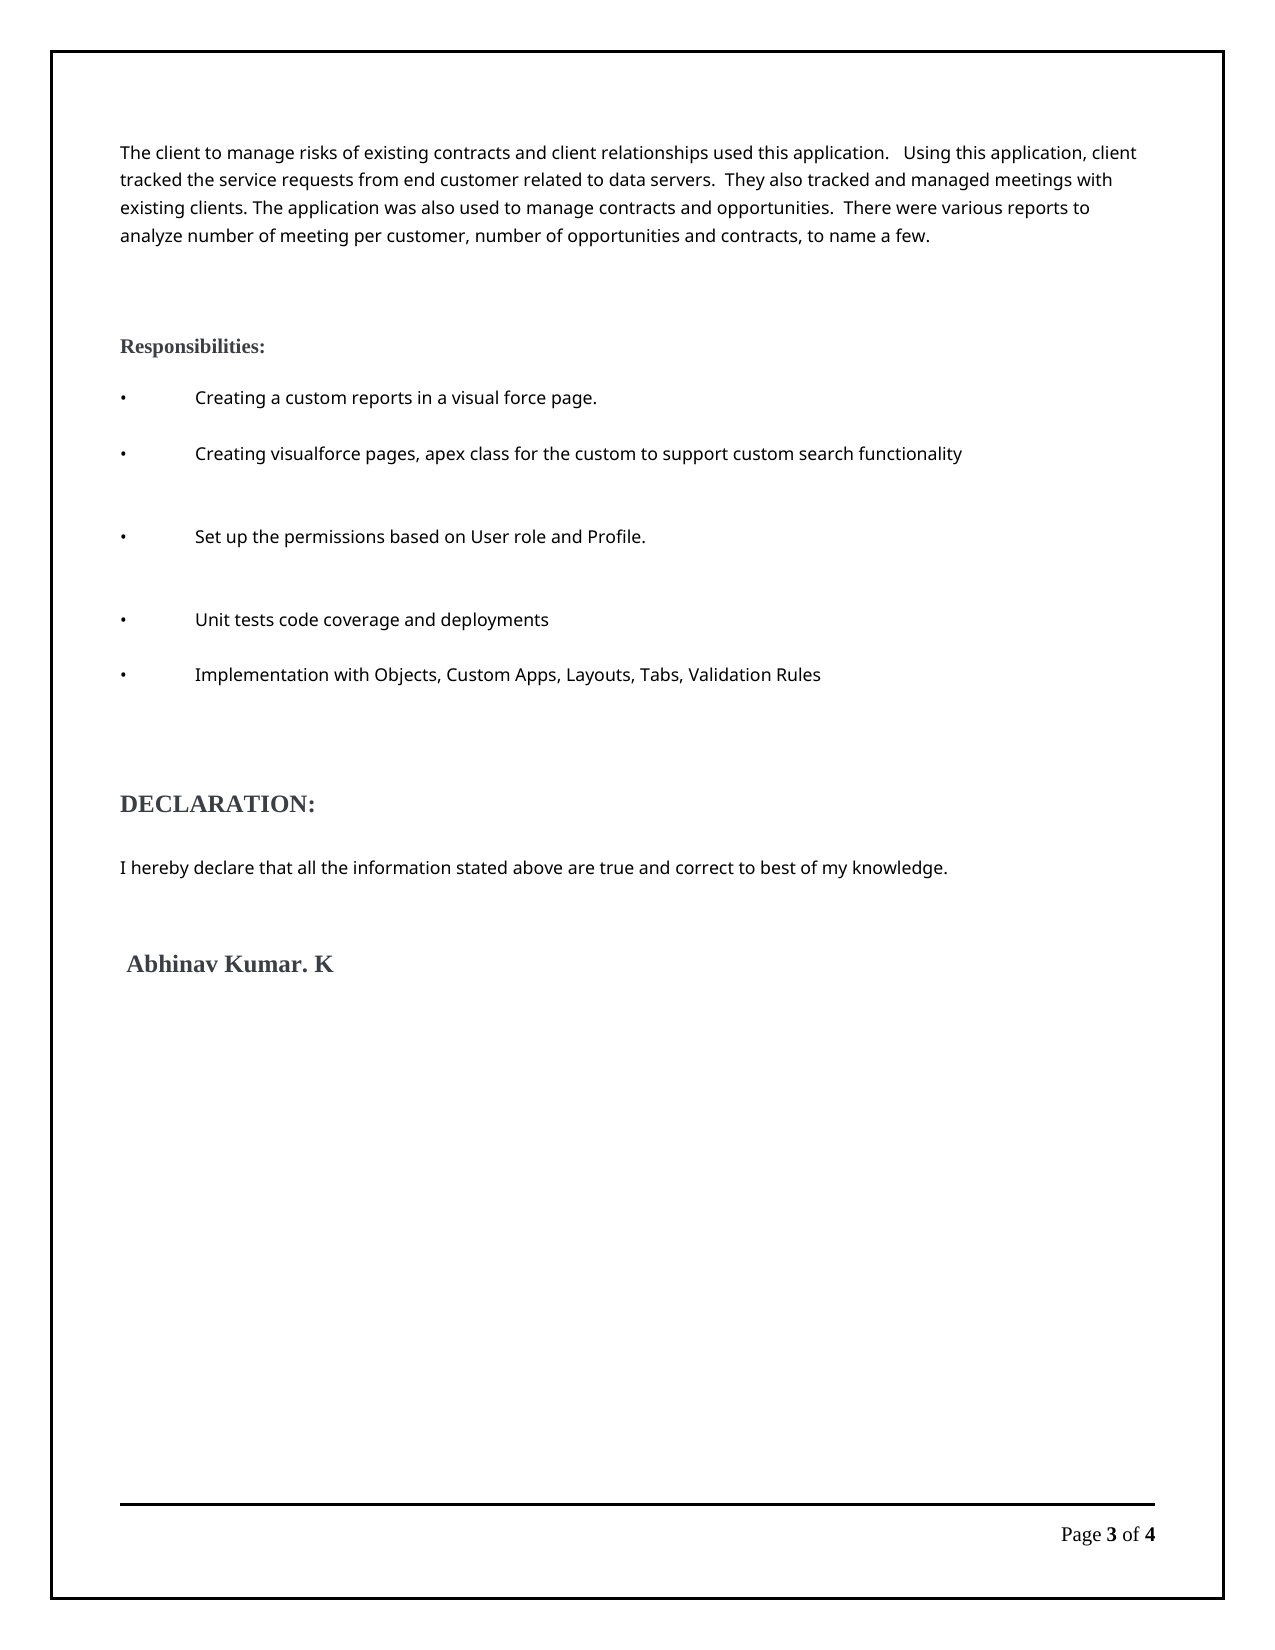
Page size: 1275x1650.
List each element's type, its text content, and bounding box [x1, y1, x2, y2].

text • Implementation with Objects, Custom Apps, Layouts, Tabs, Validation Rules [120, 663, 1155, 687]
text Abhinav Kumar. K [120, 949, 1155, 978]
text • Set up the permissions based on User role and Profile. [120, 524, 1155, 548]
text • Unit tests code coverage and deployments [120, 607, 1155, 632]
text • Creating a custom reports in a visual force page. [120, 386, 1155, 410]
text Responsibilities: [120, 334, 1155, 358]
text • Creating visualforce pages, apex class for the custom to support custom search functionality [120, 441, 1155, 465]
text I hereby declare that all the information stated above are true and correct to best of my knowledge. [120, 855, 1155, 879]
text The client to manage risks of existing contracts and client relationships used this application. Using this application, client tracked the service requests from end customer related to data servers. They also tracked and managed meetings with existing clients. The application was also used to manage contracts and opportunities. There were various reports to analyze number of meeting per customer, number of opportunities and contracts, to name a few. [120, 140, 1155, 247]
text DECLARATION: [120, 789, 1155, 818]
